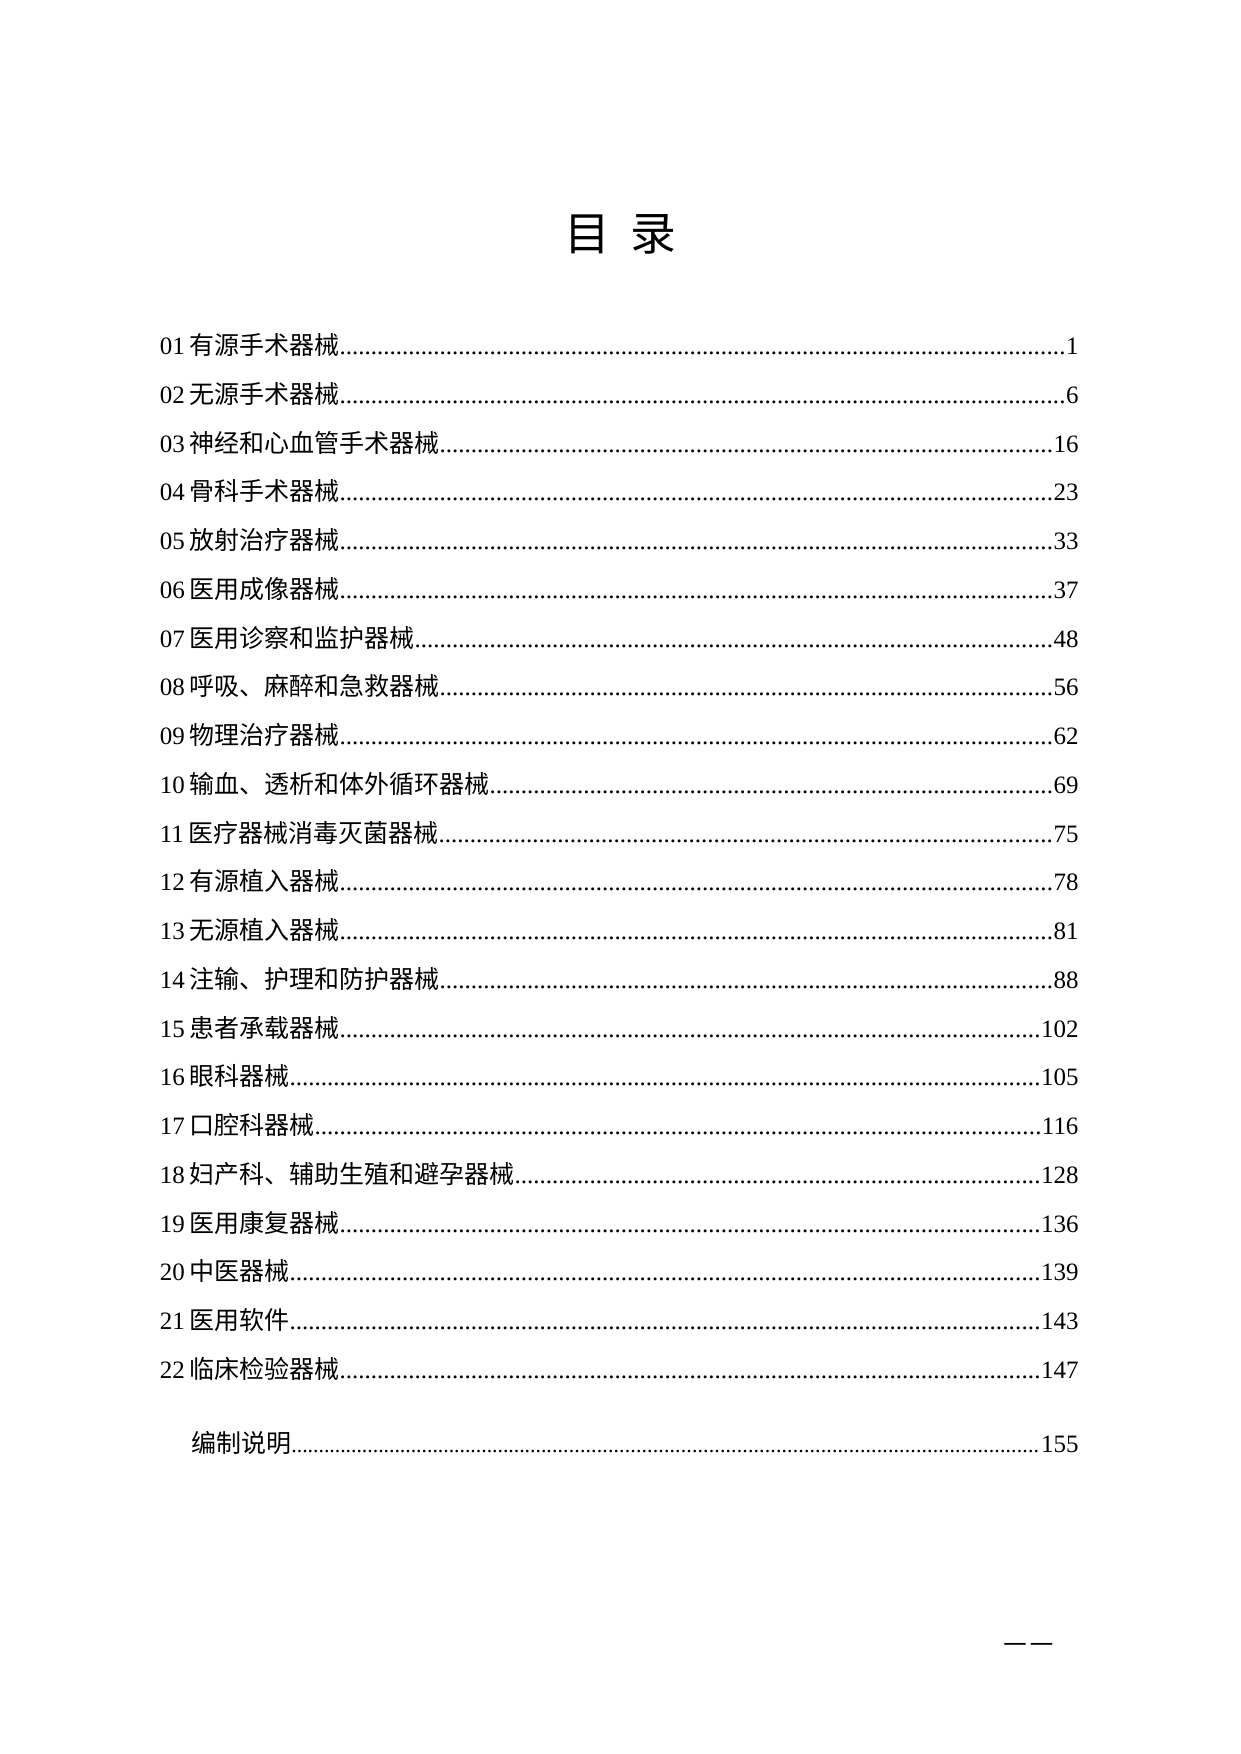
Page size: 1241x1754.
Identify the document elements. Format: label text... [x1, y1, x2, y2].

text 2017年8月目 录 [159, 201, 1081, 263]
text 19医用康复器械 136 [159, 1203, 1081, 1239]
text 02无源手术器械 6 [159, 374, 1081, 411]
text 09物理治疗器械 62 [159, 716, 1081, 752]
text 05放射治疗器械 33 [159, 521, 1081, 557]
text 08呼吸、麻醉和急救器械 56 [159, 667, 1081, 703]
text 17口腔科器械 116 [159, 1106, 1081, 1142]
text 22临床检验器械 147 [159, 1349, 1081, 1386]
text 03神经和心血管手术器械 16 [159, 423, 1081, 459]
text 04骨科手术器械 23 [159, 472, 1081, 508]
text 15患者承载器械 102 [159, 1008, 1081, 1044]
text 18妇产科、辅助生殖和避孕器械 128 [159, 1154, 1081, 1191]
text 16眼科器械 105 [159, 1057, 1081, 1093]
text 21医用软件 143 [159, 1301, 1081, 1337]
text 06医用成像器械 37 [159, 569, 1081, 606]
text 10输血、透析和体外循环器械 69 [159, 764, 1081, 801]
text 14注输、护理和防护器械 88 [159, 959, 1081, 996]
text 01有源手术器械 1 [159, 326, 1081, 362]
text 20中医器械 139 [159, 1252, 1081, 1288]
text 07医用诊察和监护器械 48 [159, 618, 1081, 654]
text 12有源植入器械 78 [159, 862, 1081, 898]
text 编制说明 155 [159, 1423, 1081, 1459]
text 11医疗器械消毒灭菌器械 75 [159, 813, 1081, 849]
text 13无源植入器械 81 [159, 911, 1081, 947]
